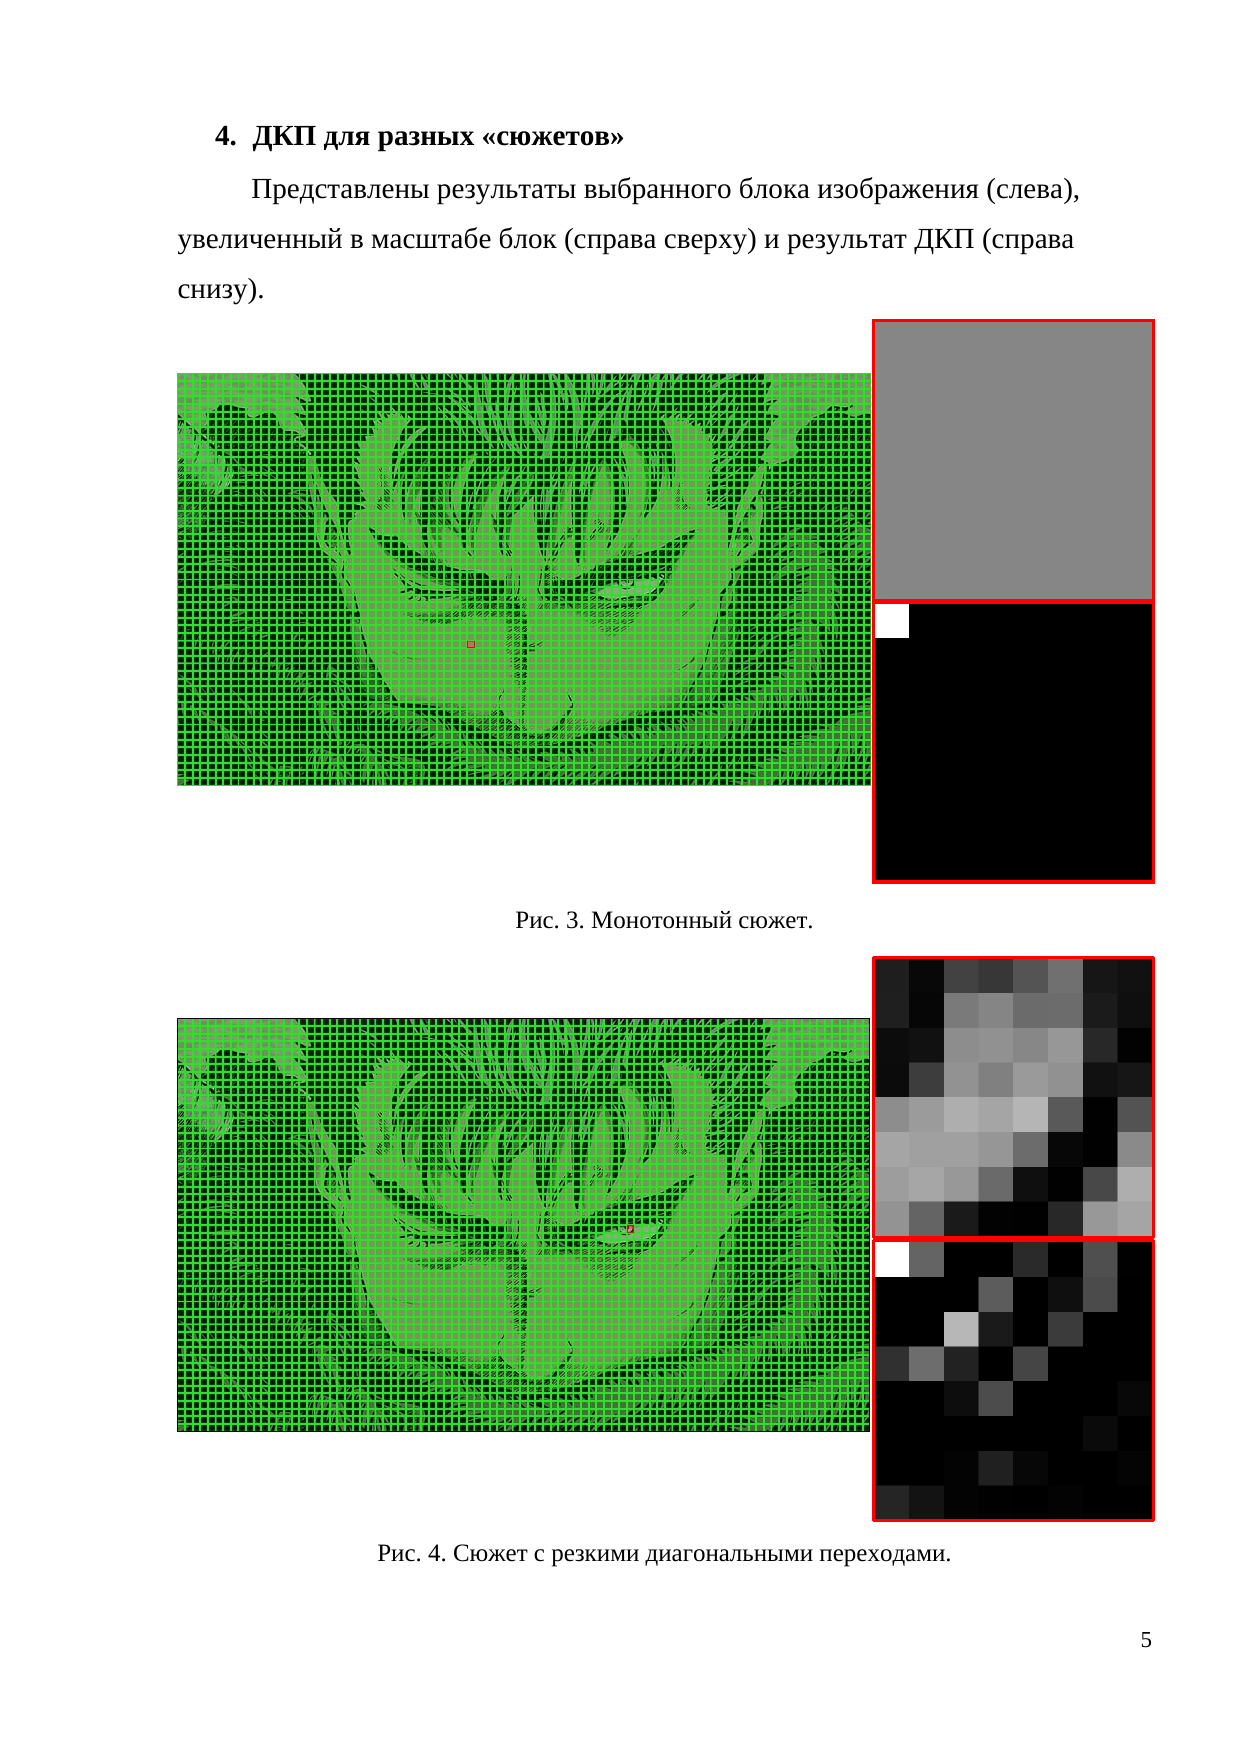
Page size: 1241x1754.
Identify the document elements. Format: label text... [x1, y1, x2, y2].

text ДКП для разных «сюжетов» [215, 118, 1152, 152]
text Рис. 4. Сюжет с резкими диагональными переходами. [177, 1538, 1152, 1567]
text Представлены результаты выбранного блока изображения (слева), увеличенный в масштабе блок (справа сверху) и результат ДКП (справа снизу). [177, 171, 1152, 305]
picture [177, 373, 871, 786]
picture [875, 322, 1152, 599]
picture [875, 959, 1152, 1236]
picture [875, 1242, 1152, 1519]
picture [875, 604, 1152, 880]
text Рис. 3. Монотонный сюжет. [177, 905, 1152, 934]
picture [178, 1019, 869, 1431]
